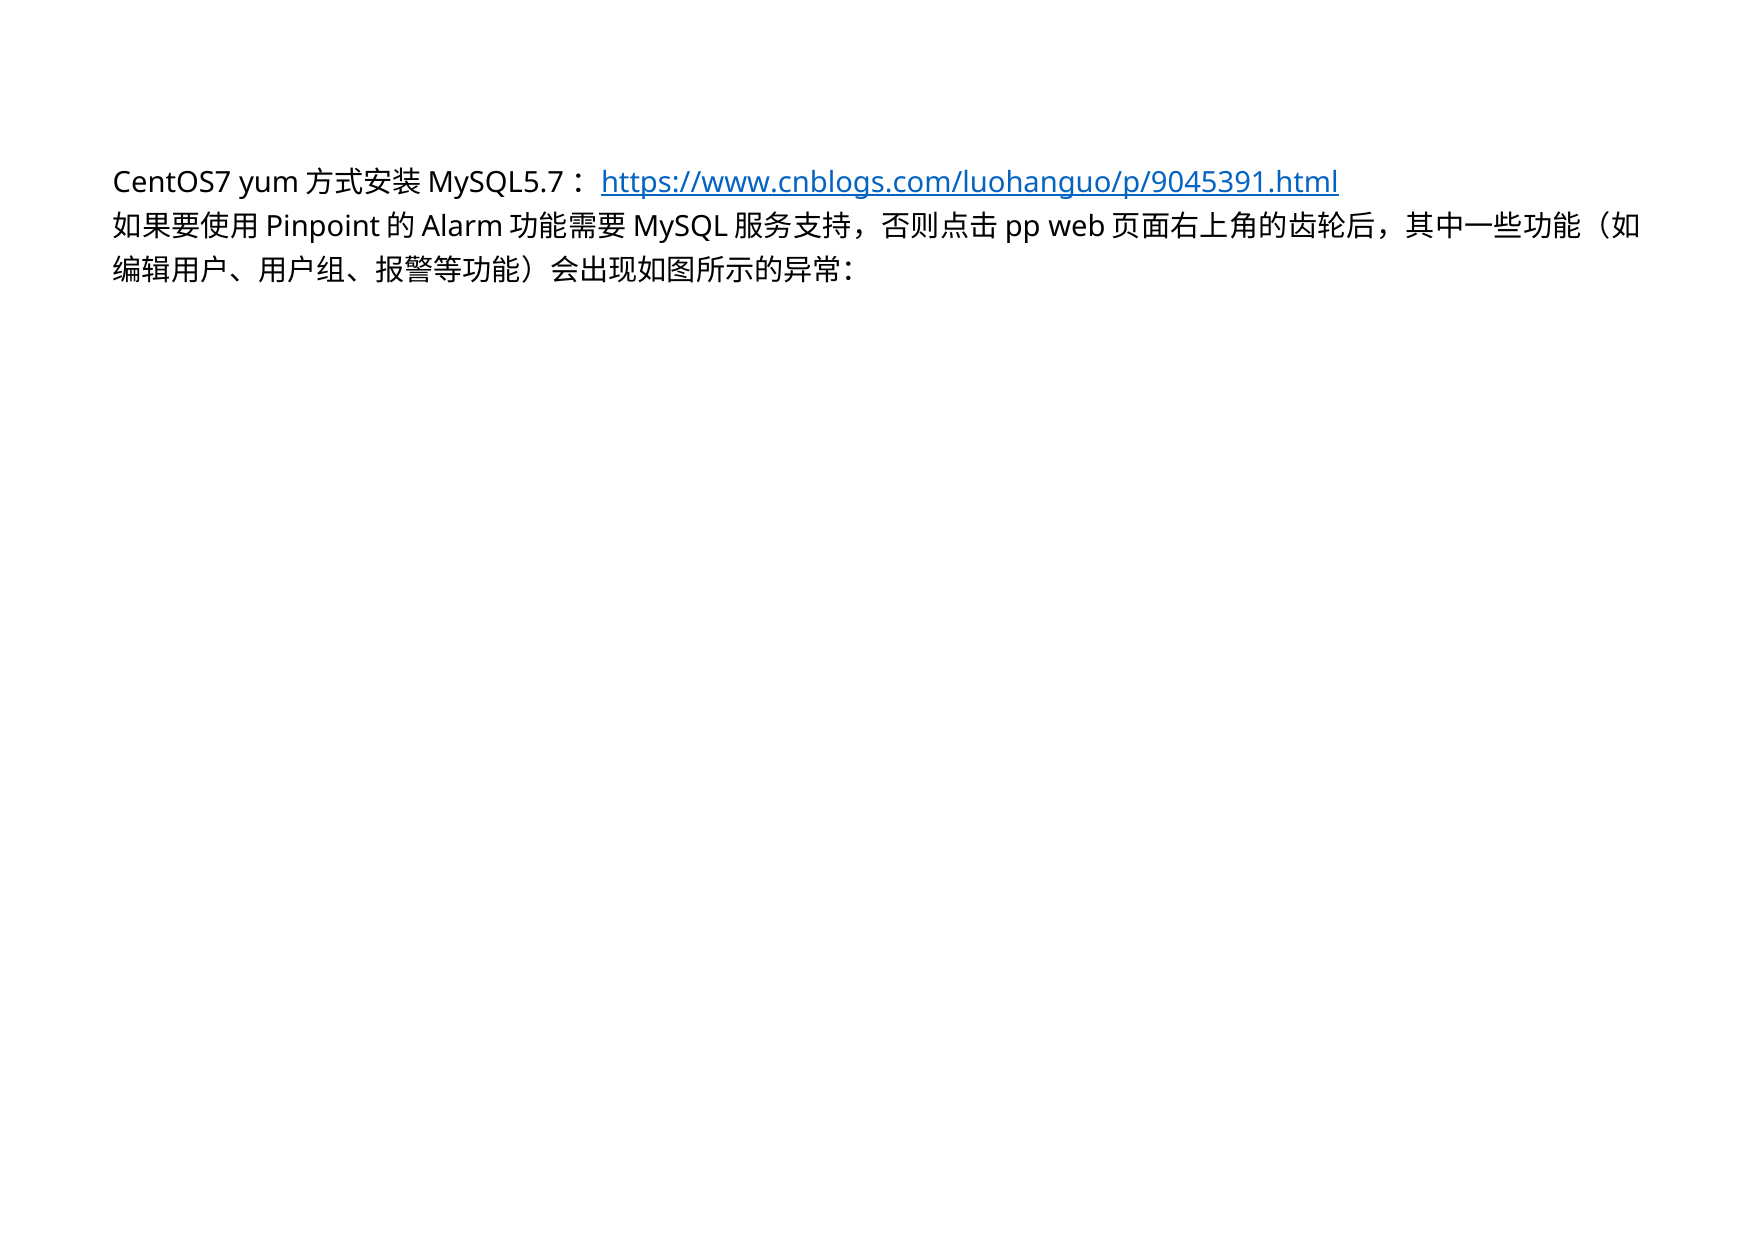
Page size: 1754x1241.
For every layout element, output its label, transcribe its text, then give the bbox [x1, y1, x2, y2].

text 如果要使用Pinpoint的Alarm功能需要MySQL服务支持，否则点击pp web页面右上角的齿轮后，其中一些功能（如编辑用户、用户组、报警等功能）会出现如图所示的异常： [112, 201, 1641, 289]
text CentOS7 yum方式安装MySQL5.7 ：https://www.cnblogs.com/luohanguo/p/9045391.html [112, 157, 1641, 201]
